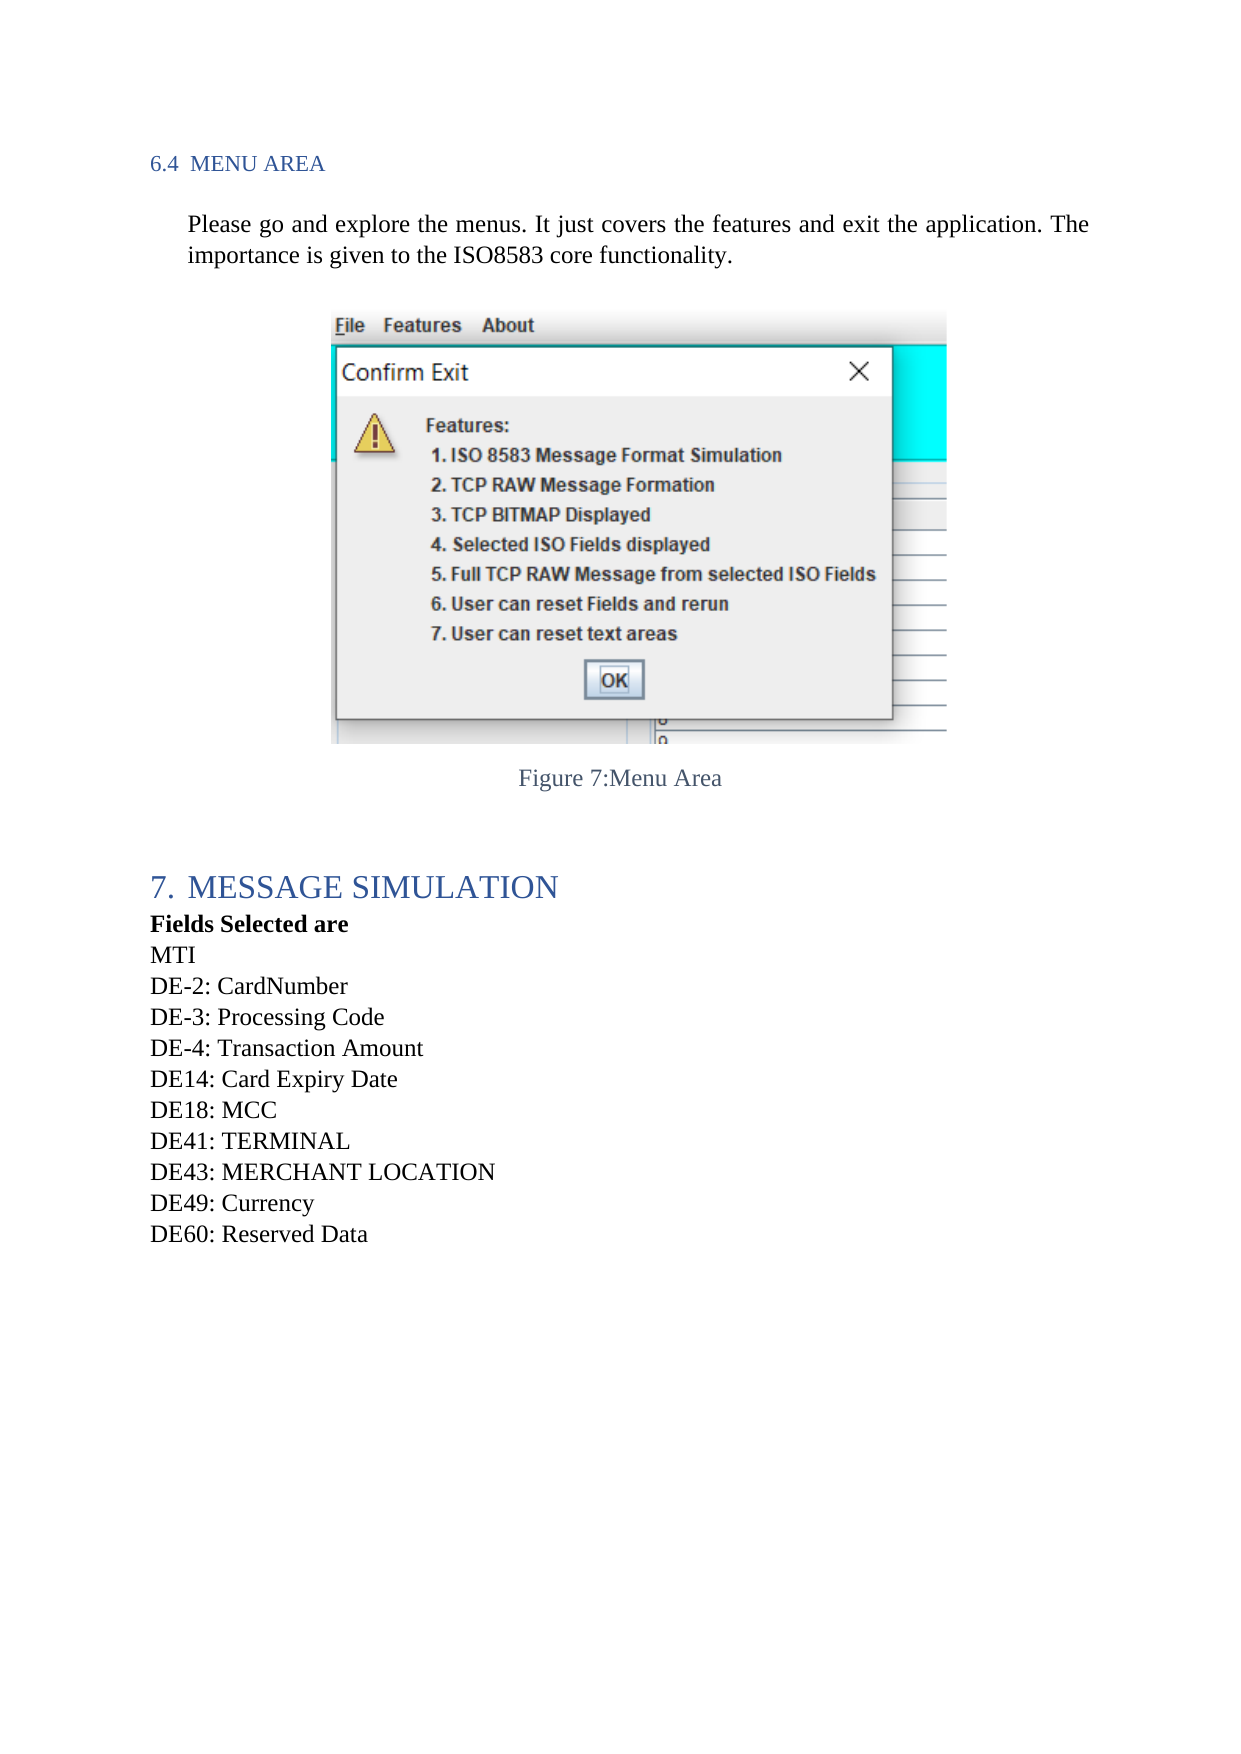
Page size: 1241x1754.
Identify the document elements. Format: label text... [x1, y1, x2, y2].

text MTI [150, 940, 1090, 969]
picture [331, 301, 947, 744]
text DE14: Card Expiry Date [150, 1064, 1090, 1093]
subtitle MENU AREA [150, 150, 1090, 176]
text DE18: MCC [150, 1095, 1090, 1124]
text DE60: Reserved Data [150, 1219, 1090, 1248]
text Fields Selected are [150, 909, 1090, 938]
text Figure 7:Menu Area [150, 763, 1090, 792]
text DE41: TERMINAL [150, 1126, 1090, 1155]
subtitle MESSAGE SIMULATION [150, 868, 1090, 906]
text DE-3: Processing Code [150, 1002, 1090, 1031]
list Please go and explore the menus. It just covers the features and exit the application. The importance is given to the ISO8583 core functionality. [187, 209, 1090, 268]
text DE49: Currency [150, 1188, 1090, 1217]
text DE-2: CardNumber [150, 971, 1090, 1000]
text DE43: MERCHANT LOCATION [150, 1157, 1090, 1186]
text DE-4: Transaction Amount [150, 1033, 1090, 1062]
